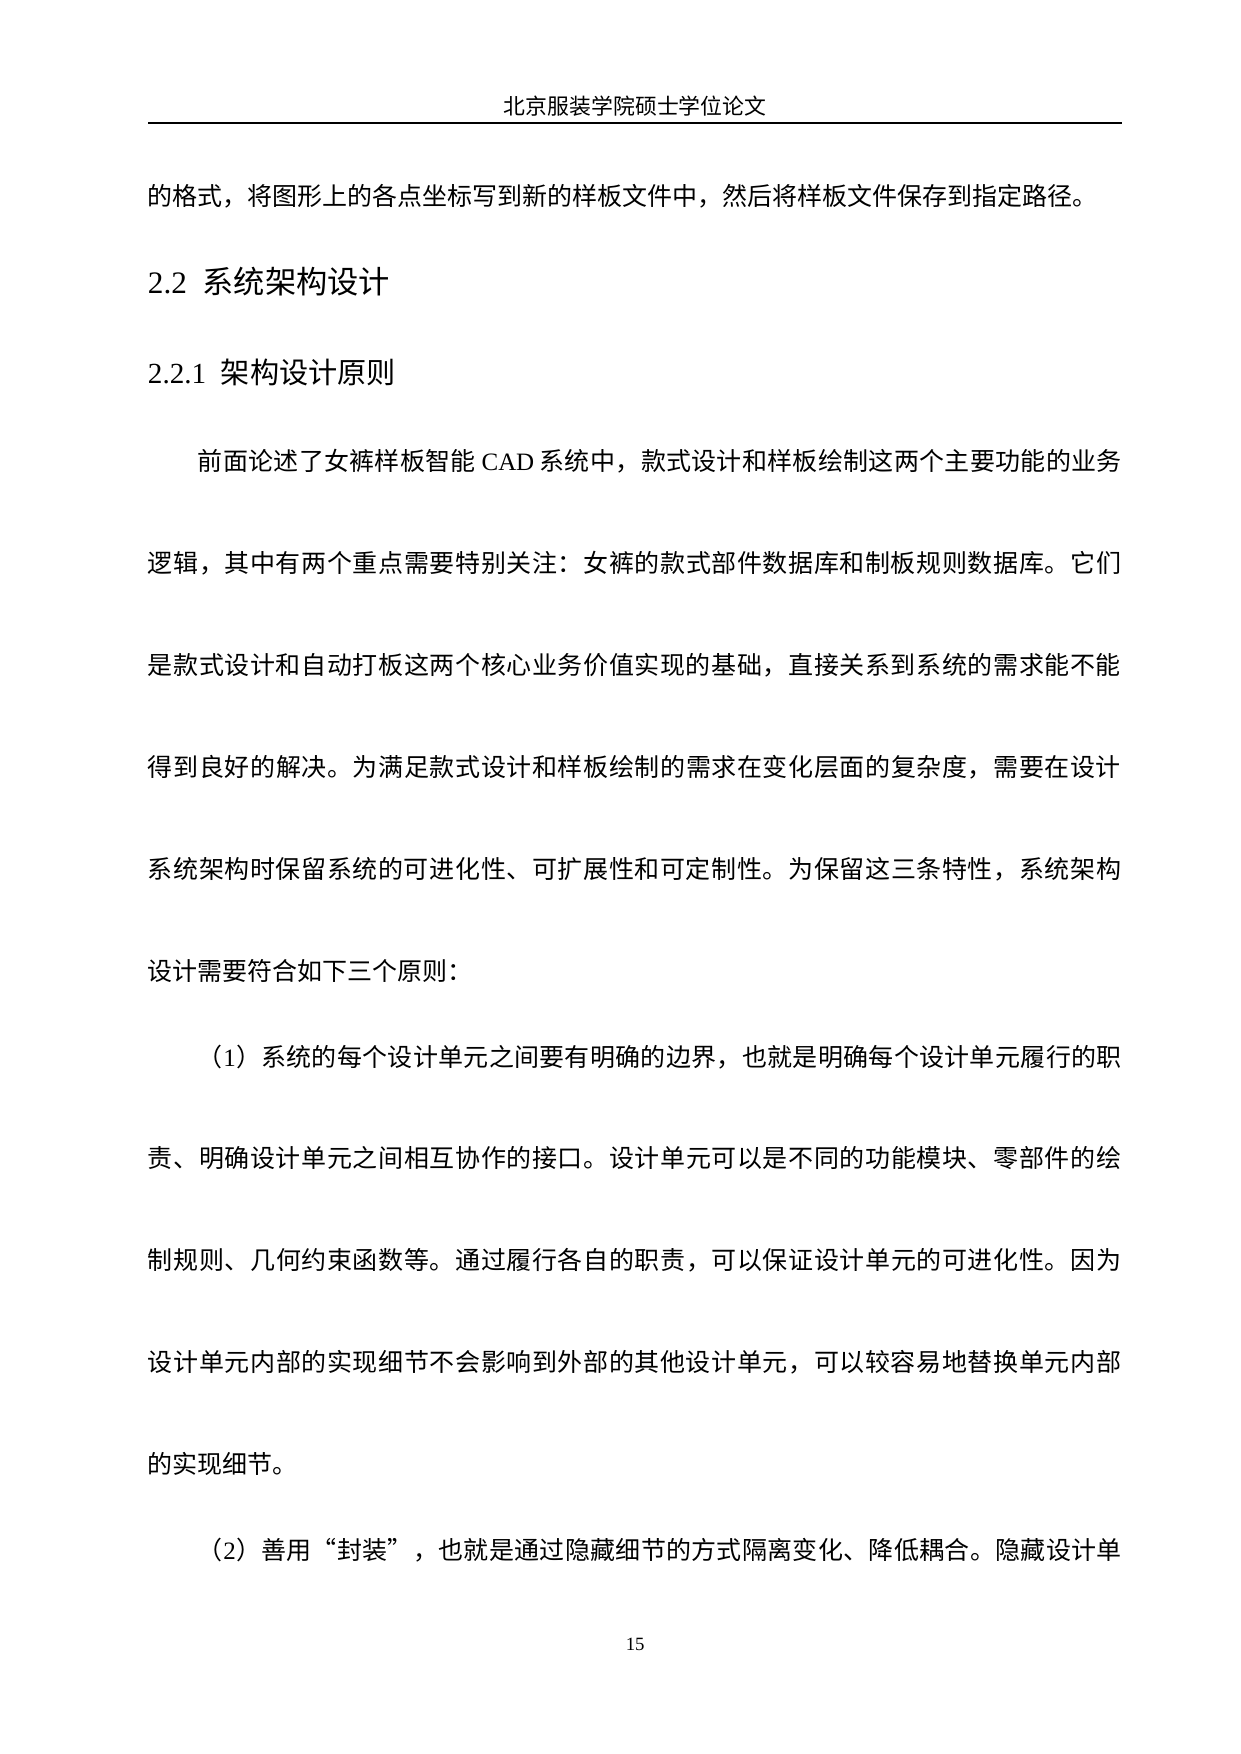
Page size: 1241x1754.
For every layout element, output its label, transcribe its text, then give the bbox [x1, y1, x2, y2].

text （1）系统的每个设计单元之间要有明确的边界，也就是明确每个设计单元履行的职责、明确设计单元之间相互协作的接口。设计单元可以是不同的功能模块、零部件的绘制规则、几何约束函数等。通过履行各自的职责，可以保证设计单元的可进化性。因为设计单元内部的实现细节不会影响到外部的其他设计单元，可以较容易地替换单元内部的实现细节。 [148, 1021, 1122, 1497]
subtitle 2.2.1 架构设计原则 [148, 337, 1122, 405]
text 前面论述了女裤样板智能CAD系统中，款式设计和样板绘制这两个主要功能的业务逻辑，其中有两个重点需要特别关注：女裤的款式部件数据库和制板规则数据库。它们是款式设计和自动打板这两个核心业务价值实现的基础，直接关系到系统的需求能不能得到良好的解决。为满足款式设计和样板绘制的需求在变化层面的复杂度，需要在设计系统架构时保留系统的可进化性、可扩展性和可定制性。为保留这三条特性，系统架构设计需要符合如下三个原则： [148, 426, 1122, 1003]
title 2.2 系统架构设计 [148, 246, 1122, 314]
